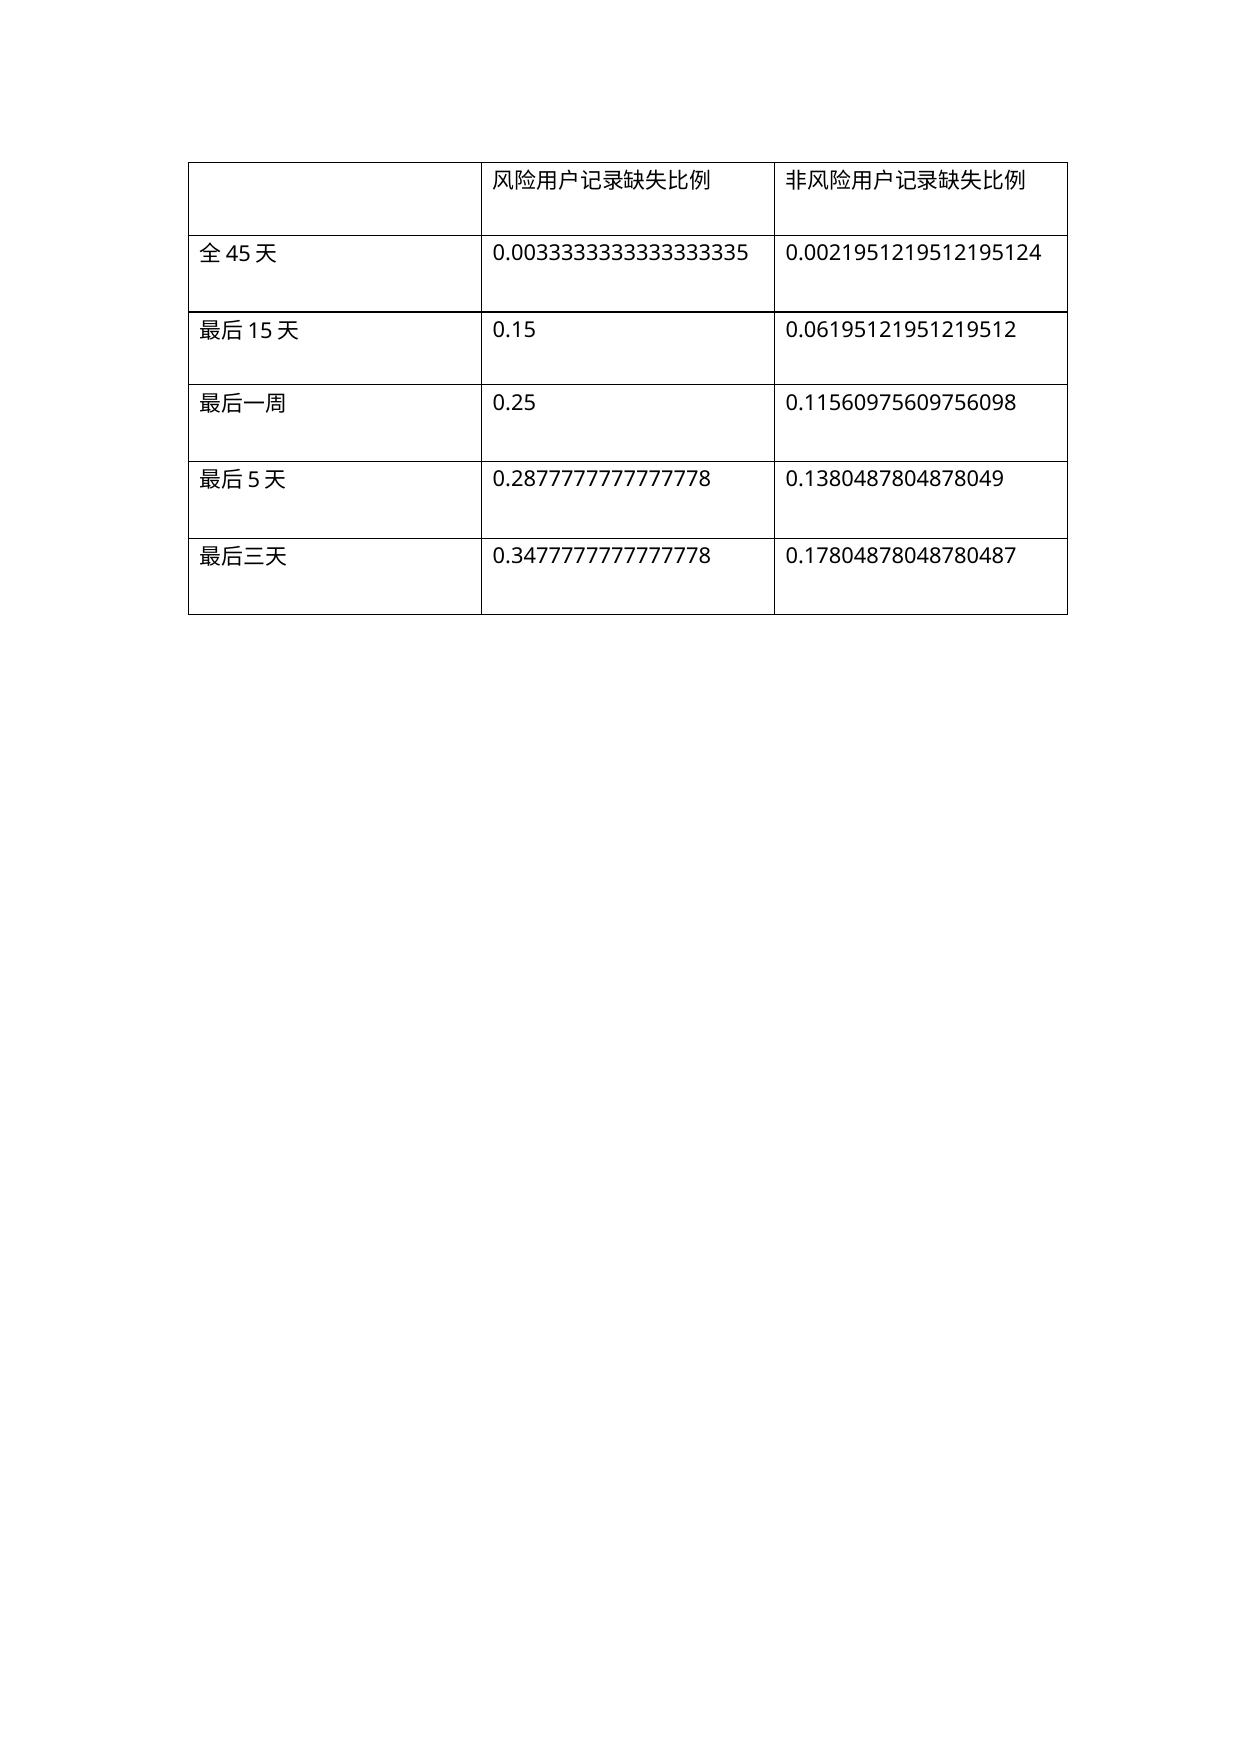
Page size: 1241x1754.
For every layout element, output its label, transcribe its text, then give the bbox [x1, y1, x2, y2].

table_cell 0.17804878048780487 [775, 539, 1067, 614]
table_cell 0.0033333333333333335 [482, 236, 774, 311]
table_cell 0.06195121951219512 [775, 313, 1067, 384]
table_cell 最后三天 [189, 539, 481, 614]
table_cell 最后5天 [189, 462, 481, 537]
table_cell 0.25 [482, 385, 774, 461]
table_cell 0.11560975609756098 [775, 385, 1067, 461]
table_cell 全45天 [189, 236, 481, 311]
table_header 非风险用户记录缺失比例 [775, 163, 1067, 235]
table_cell 0.2877777777777778 [482, 462, 774, 537]
table_cell 最后一周 [189, 385, 481, 461]
table_header [189, 163, 481, 235]
table_header 风险用户记录缺失比例 [482, 163, 774, 235]
table_cell 0.0021951219512195124 [775, 236, 1067, 311]
table_cell 0.15 [482, 313, 774, 384]
table_cell 0.1380487804878049 [775, 462, 1067, 537]
table_cell 最后15天 [189, 313, 481, 384]
table_cell 0.3477777777777778 [482, 539, 774, 614]
